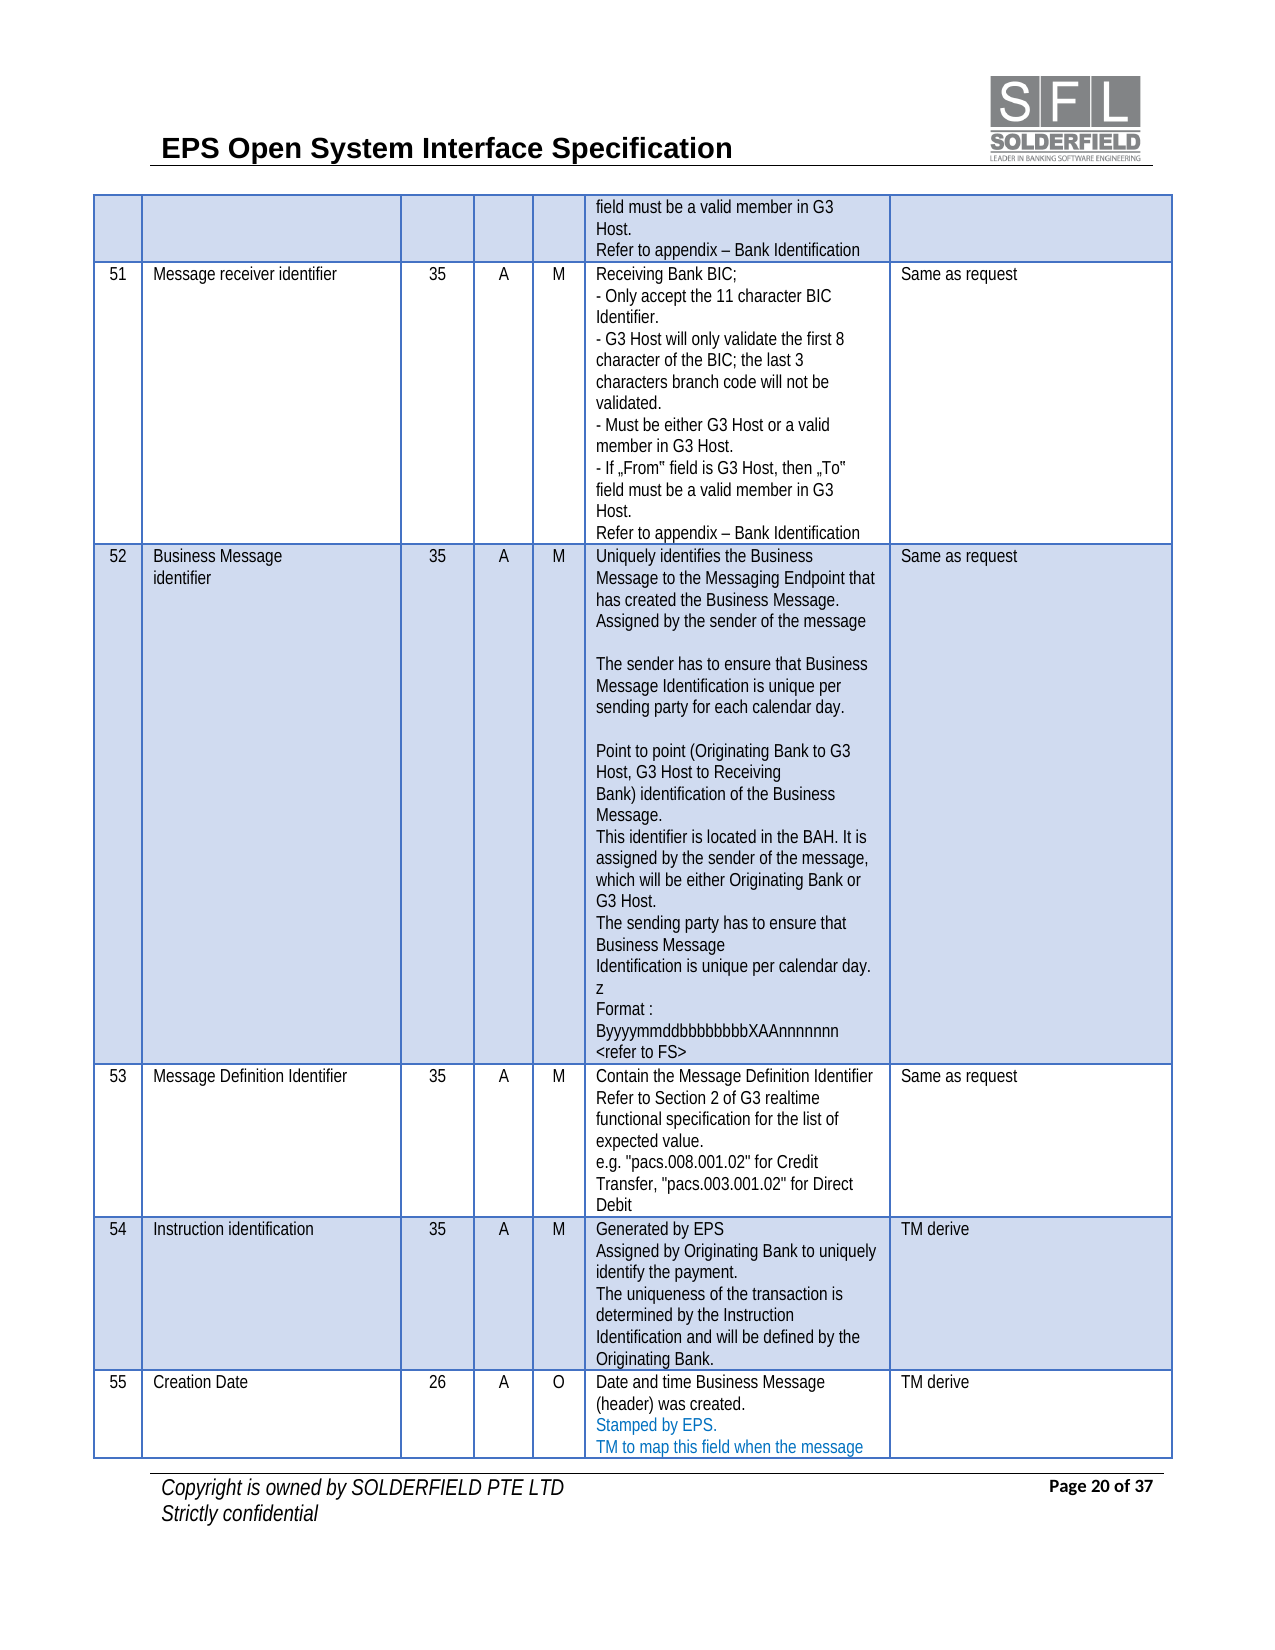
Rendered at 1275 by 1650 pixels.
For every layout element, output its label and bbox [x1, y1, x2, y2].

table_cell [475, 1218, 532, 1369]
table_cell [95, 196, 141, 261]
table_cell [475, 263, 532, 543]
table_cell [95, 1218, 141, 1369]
picture [988, 75, 1142, 165]
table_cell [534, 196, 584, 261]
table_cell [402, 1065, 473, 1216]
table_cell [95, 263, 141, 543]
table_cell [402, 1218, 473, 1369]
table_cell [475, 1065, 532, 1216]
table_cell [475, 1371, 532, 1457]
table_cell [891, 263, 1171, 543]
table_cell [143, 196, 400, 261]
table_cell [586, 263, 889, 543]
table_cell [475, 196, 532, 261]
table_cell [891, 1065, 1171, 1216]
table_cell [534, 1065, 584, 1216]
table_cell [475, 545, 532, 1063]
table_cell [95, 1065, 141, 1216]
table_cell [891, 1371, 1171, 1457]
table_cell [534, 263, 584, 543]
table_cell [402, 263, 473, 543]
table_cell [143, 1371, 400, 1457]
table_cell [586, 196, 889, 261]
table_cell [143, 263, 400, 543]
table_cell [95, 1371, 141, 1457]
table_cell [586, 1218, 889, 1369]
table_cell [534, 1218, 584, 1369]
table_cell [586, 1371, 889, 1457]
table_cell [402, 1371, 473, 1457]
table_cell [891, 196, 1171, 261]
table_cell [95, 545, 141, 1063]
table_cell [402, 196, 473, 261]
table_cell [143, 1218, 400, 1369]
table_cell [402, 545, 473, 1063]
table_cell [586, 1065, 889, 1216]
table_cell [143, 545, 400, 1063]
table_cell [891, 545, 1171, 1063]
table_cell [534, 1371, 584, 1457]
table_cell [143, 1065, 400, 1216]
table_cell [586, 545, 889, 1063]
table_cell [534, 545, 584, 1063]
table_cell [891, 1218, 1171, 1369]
